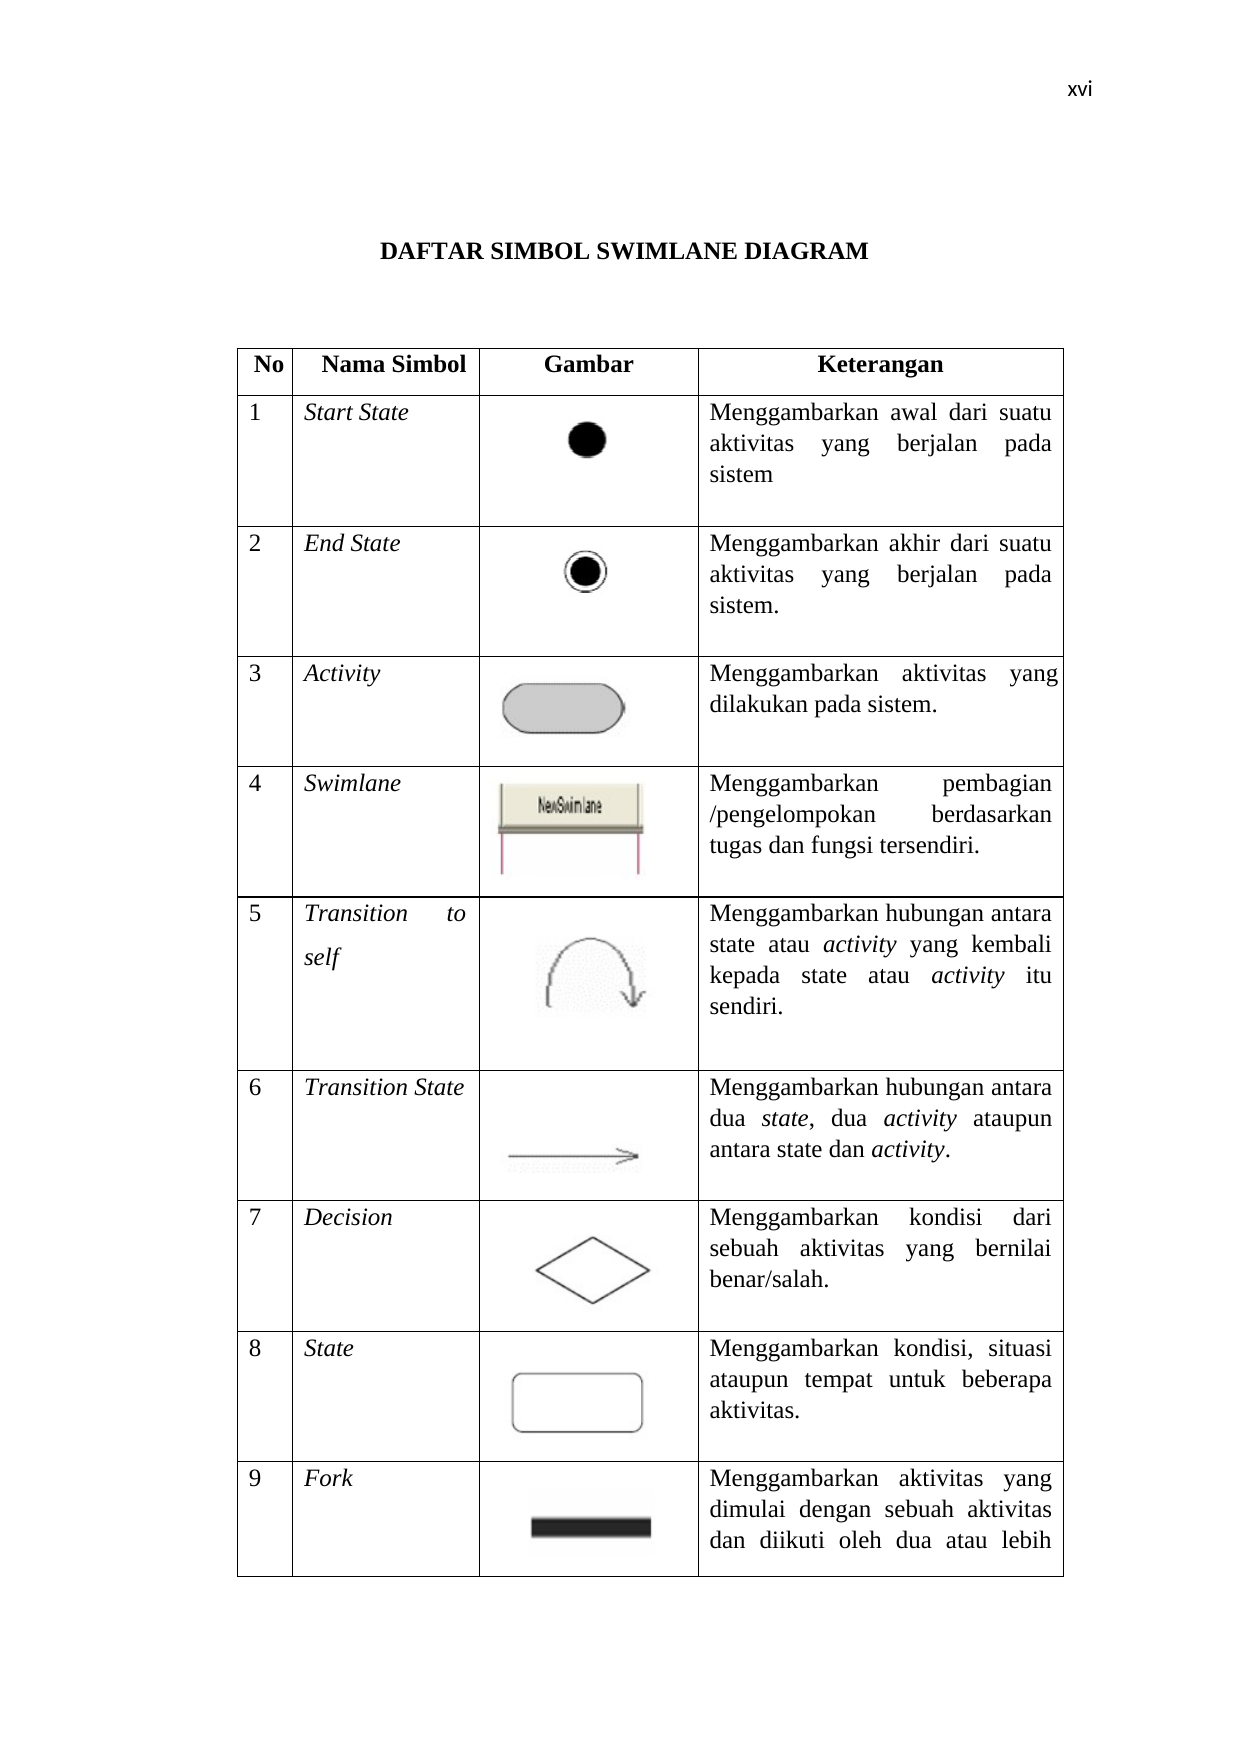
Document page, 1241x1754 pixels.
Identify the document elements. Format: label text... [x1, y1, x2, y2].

table_cell Menggambarkan akhir dari suatu aktivitas yang berjalan pada sistem. [699, 527, 1063, 656]
table_cell End State [293, 527, 479, 656]
picture [490, 770, 654, 880]
table_cell Transition State [293, 1071, 479, 1200]
table_cell Menggambarkan awal dari suatu aktivitas yang berjalan pada sistem [699, 396, 1063, 526]
table_cell Menggambarkan kondisi dari sebuah aktivitas yang bernilai benar/salah. [699, 1201, 1063, 1331]
table_cell [480, 1201, 698, 1331]
table_header No [238, 349, 292, 395]
subtitle DAFTAR SIMBOL SWIMLANE DIAGRAM [236, 236, 1006, 265]
table_cell Fork [293, 1462, 479, 1576]
table_cell [480, 898, 698, 1070]
table_cell [480, 1332, 698, 1461]
table_cell 2 [238, 527, 292, 656]
table_header Keterangan [699, 349, 1063, 395]
table_cell Activity [293, 657, 479, 766]
table_cell [480, 1071, 698, 1200]
table_cell [480, 527, 698, 656]
table_cell [480, 767, 698, 896]
picture [556, 408, 621, 479]
table_cell 5 [238, 898, 292, 1070]
picture [516, 1226, 662, 1315]
table_header Gambar [480, 349, 698, 395]
table_cell 9 [238, 1462, 292, 1576]
table_cell Menggambarkan kondisi, situasi ataupun tempat untuk beberapa aktivitas. [699, 1332, 1063, 1461]
table_cell 6 [238, 1071, 292, 1200]
picture [551, 538, 627, 609]
table_cell 8 [238, 1332, 292, 1461]
table_cell Swimlane [293, 767, 479, 896]
picture [490, 1123, 650, 1184]
table_cell 3 [238, 657, 292, 766]
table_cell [699, 1462, 1063, 1576]
table_cell 7 [238, 1201, 292, 1331]
picture [520, 1487, 657, 1559]
table_cell [480, 1462, 698, 1576]
table_cell 1 [238, 396, 292, 526]
table_cell [480, 396, 698, 526]
table_cell Start State [293, 396, 479, 526]
table_cell 4 [238, 767, 292, 896]
table_header Nama Simbol [293, 349, 479, 395]
table_cell Menggambarkan hubungan antara dua state, dua activity ataupun antara state dan activity. [699, 1071, 1063, 1200]
picture [490, 667, 638, 750]
table_cell Transition to self [293, 898, 479, 1070]
picture [502, 1361, 651, 1445]
table_cell State [293, 1332, 479, 1461]
table_cell Menggambarkan hubungan antara state atau activity yang kembali kepada state atau activity itu sendiri. [699, 898, 1063, 1070]
table_cell Menggambarkan pembagian /pengelompokan berdasarkan tugas dan fungsi tersendiri. [699, 767, 1063, 896]
table_cell Menggambarkan aktivitas yang dilakukan pada sistem. [699, 657, 1063, 766]
table_cell Decision [293, 1201, 479, 1331]
table_cell [480, 657, 698, 766]
picture [515, 927, 663, 1024]
